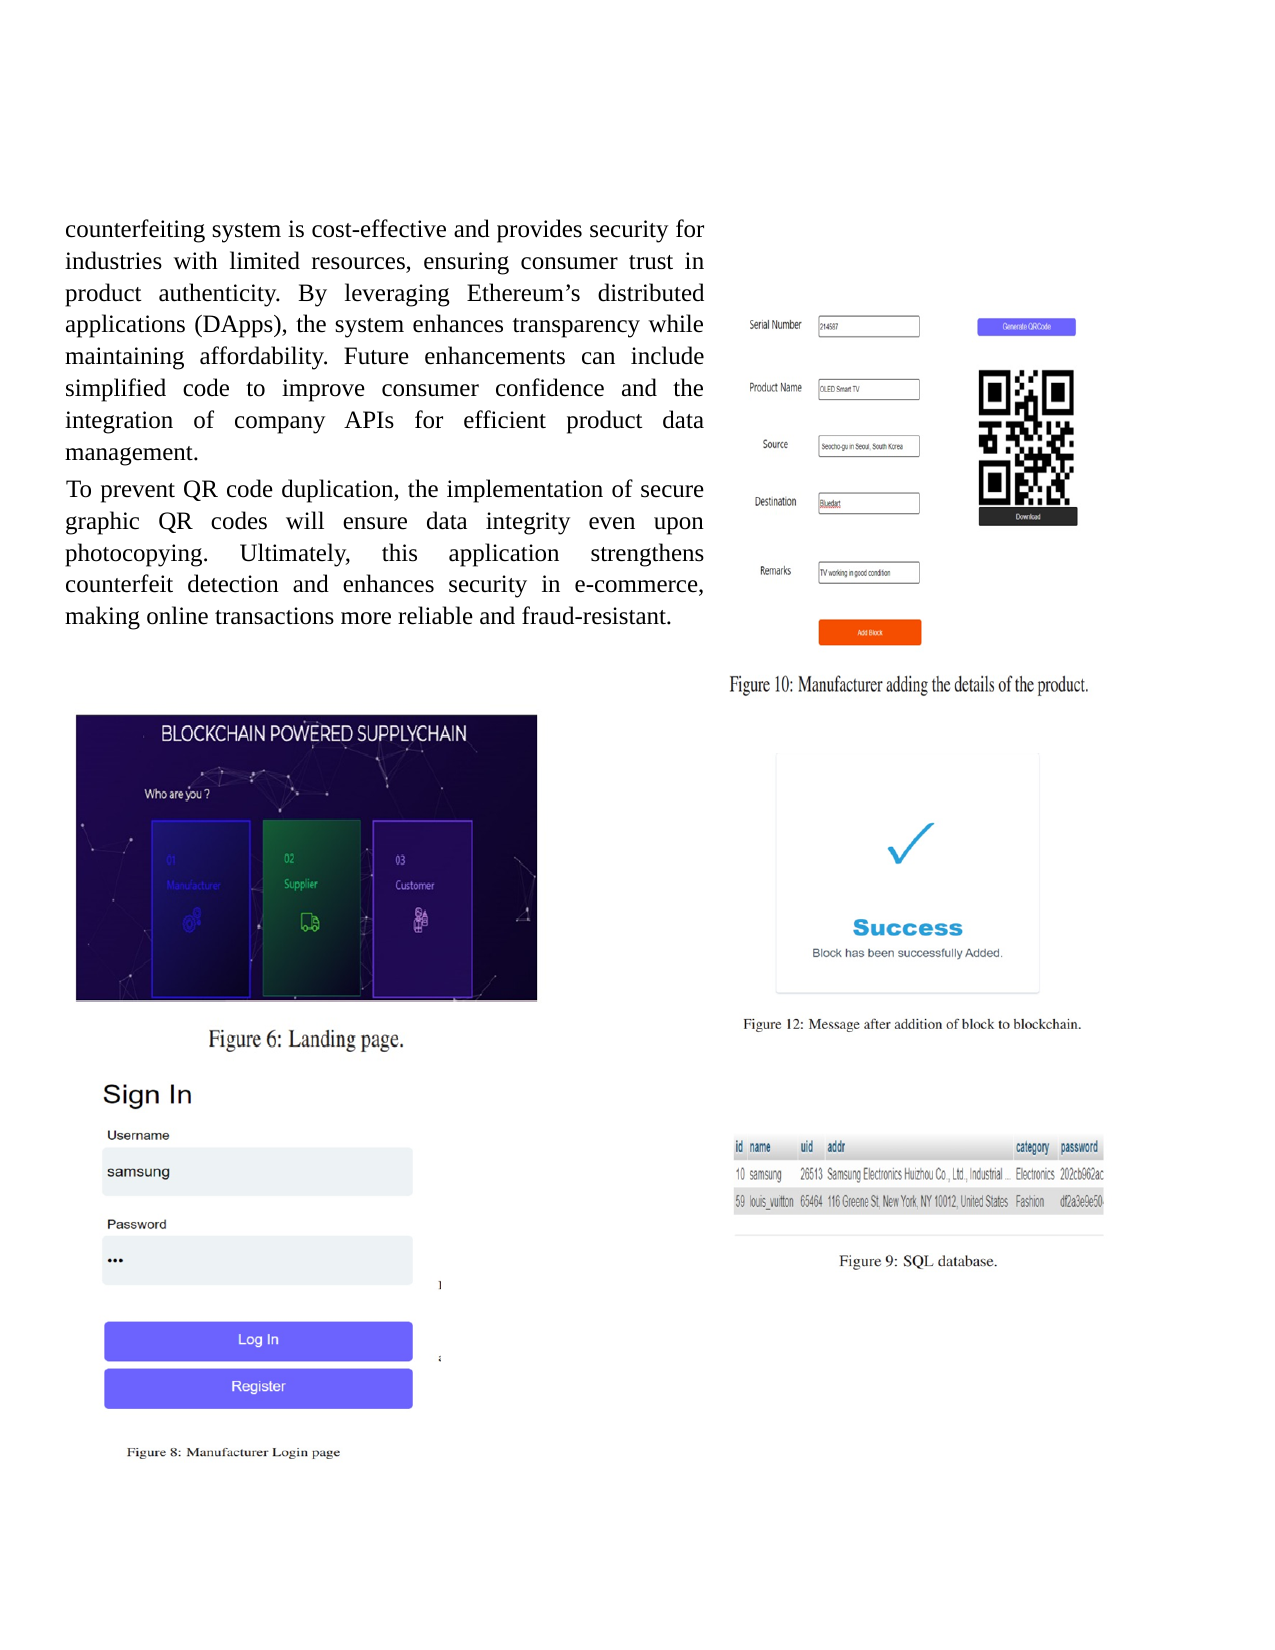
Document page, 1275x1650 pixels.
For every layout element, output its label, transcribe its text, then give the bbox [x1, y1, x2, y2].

text To prevent QR code duplication, the implementation of secure graphic QR codes will ensure data integrity even upon photocopying. Ultimately, this application strengthens counterfeit detection and enhances security in e-commerce, making online transactions more reliable and fraud-resistant. [50, 474, 672, 630]
picture [50, 1081, 441, 1469]
picture [721, 250, 1112, 710]
picture [721, 753, 1112, 1047]
picture [50, 675, 566, 1074]
picture [721, 1128, 1112, 1275]
